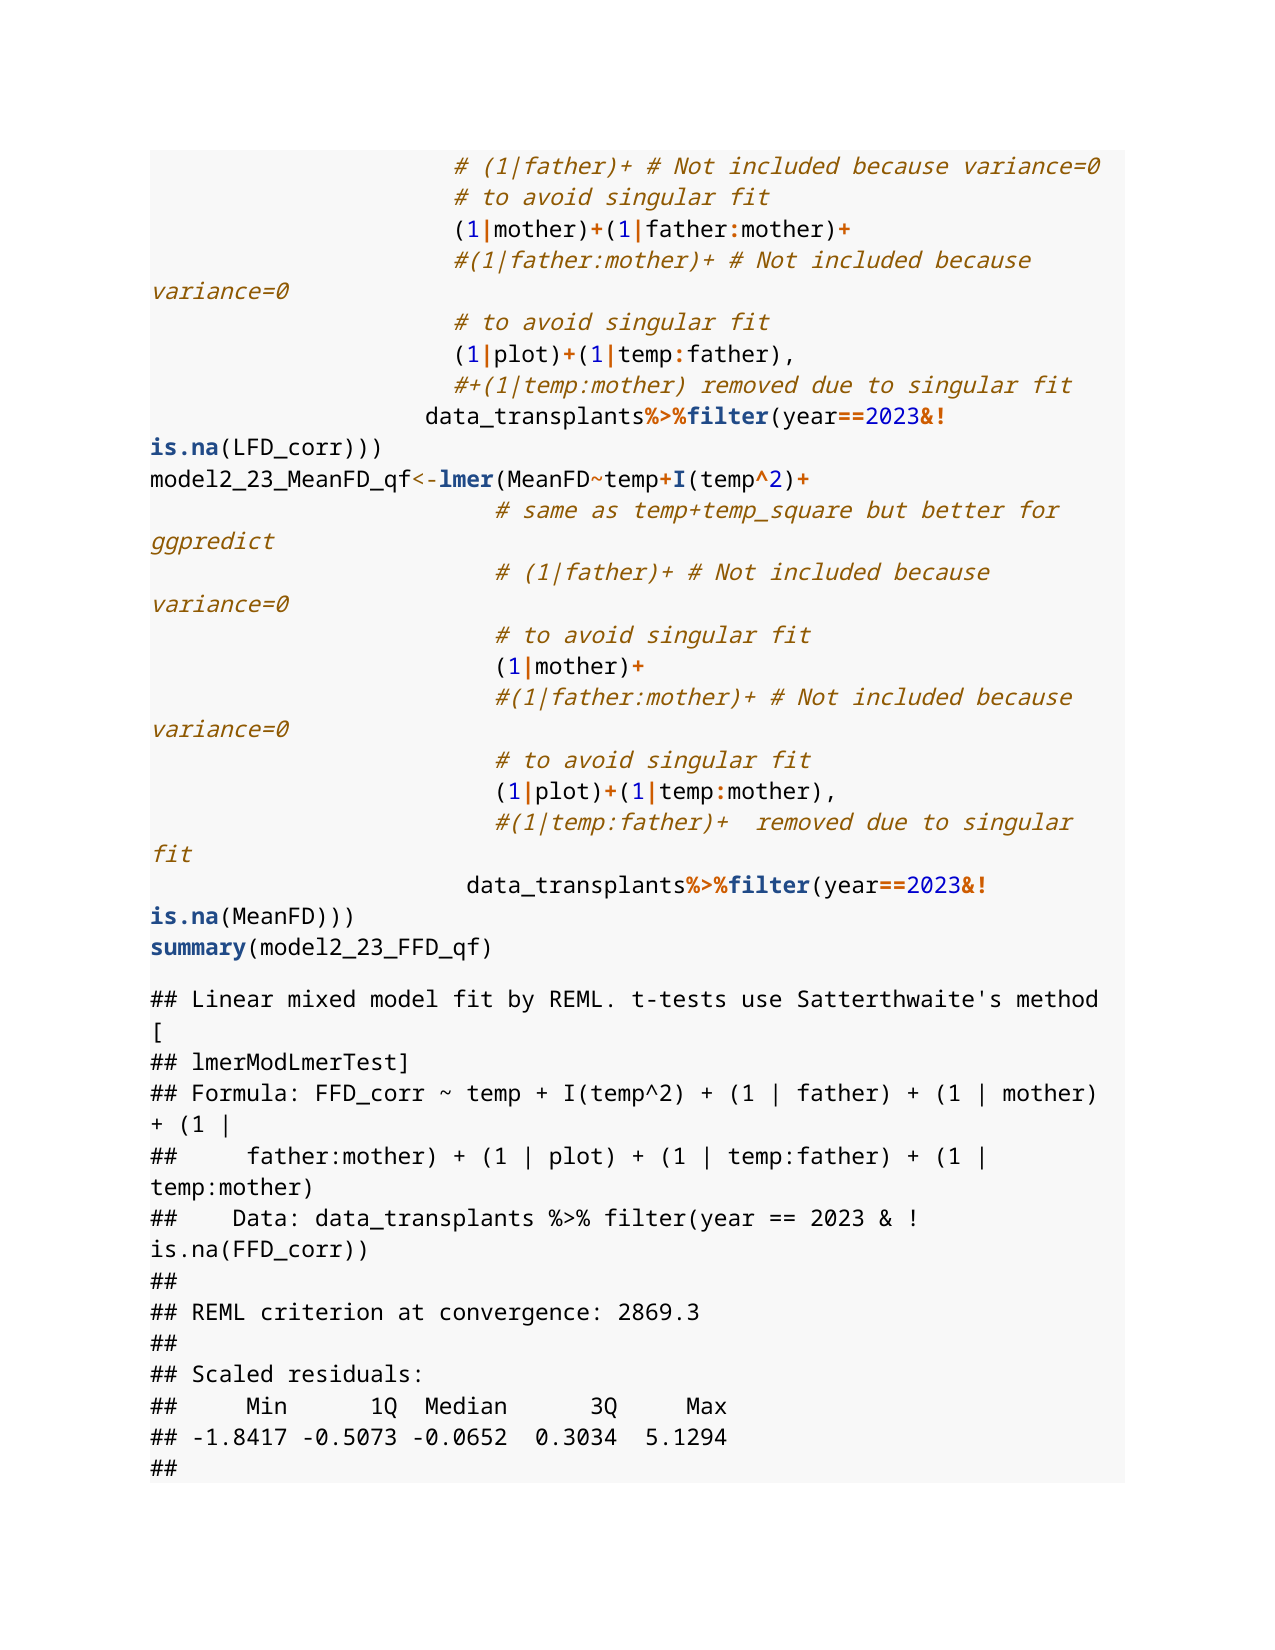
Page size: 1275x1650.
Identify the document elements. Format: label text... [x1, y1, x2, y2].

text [150, 983, 1125, 1483]
